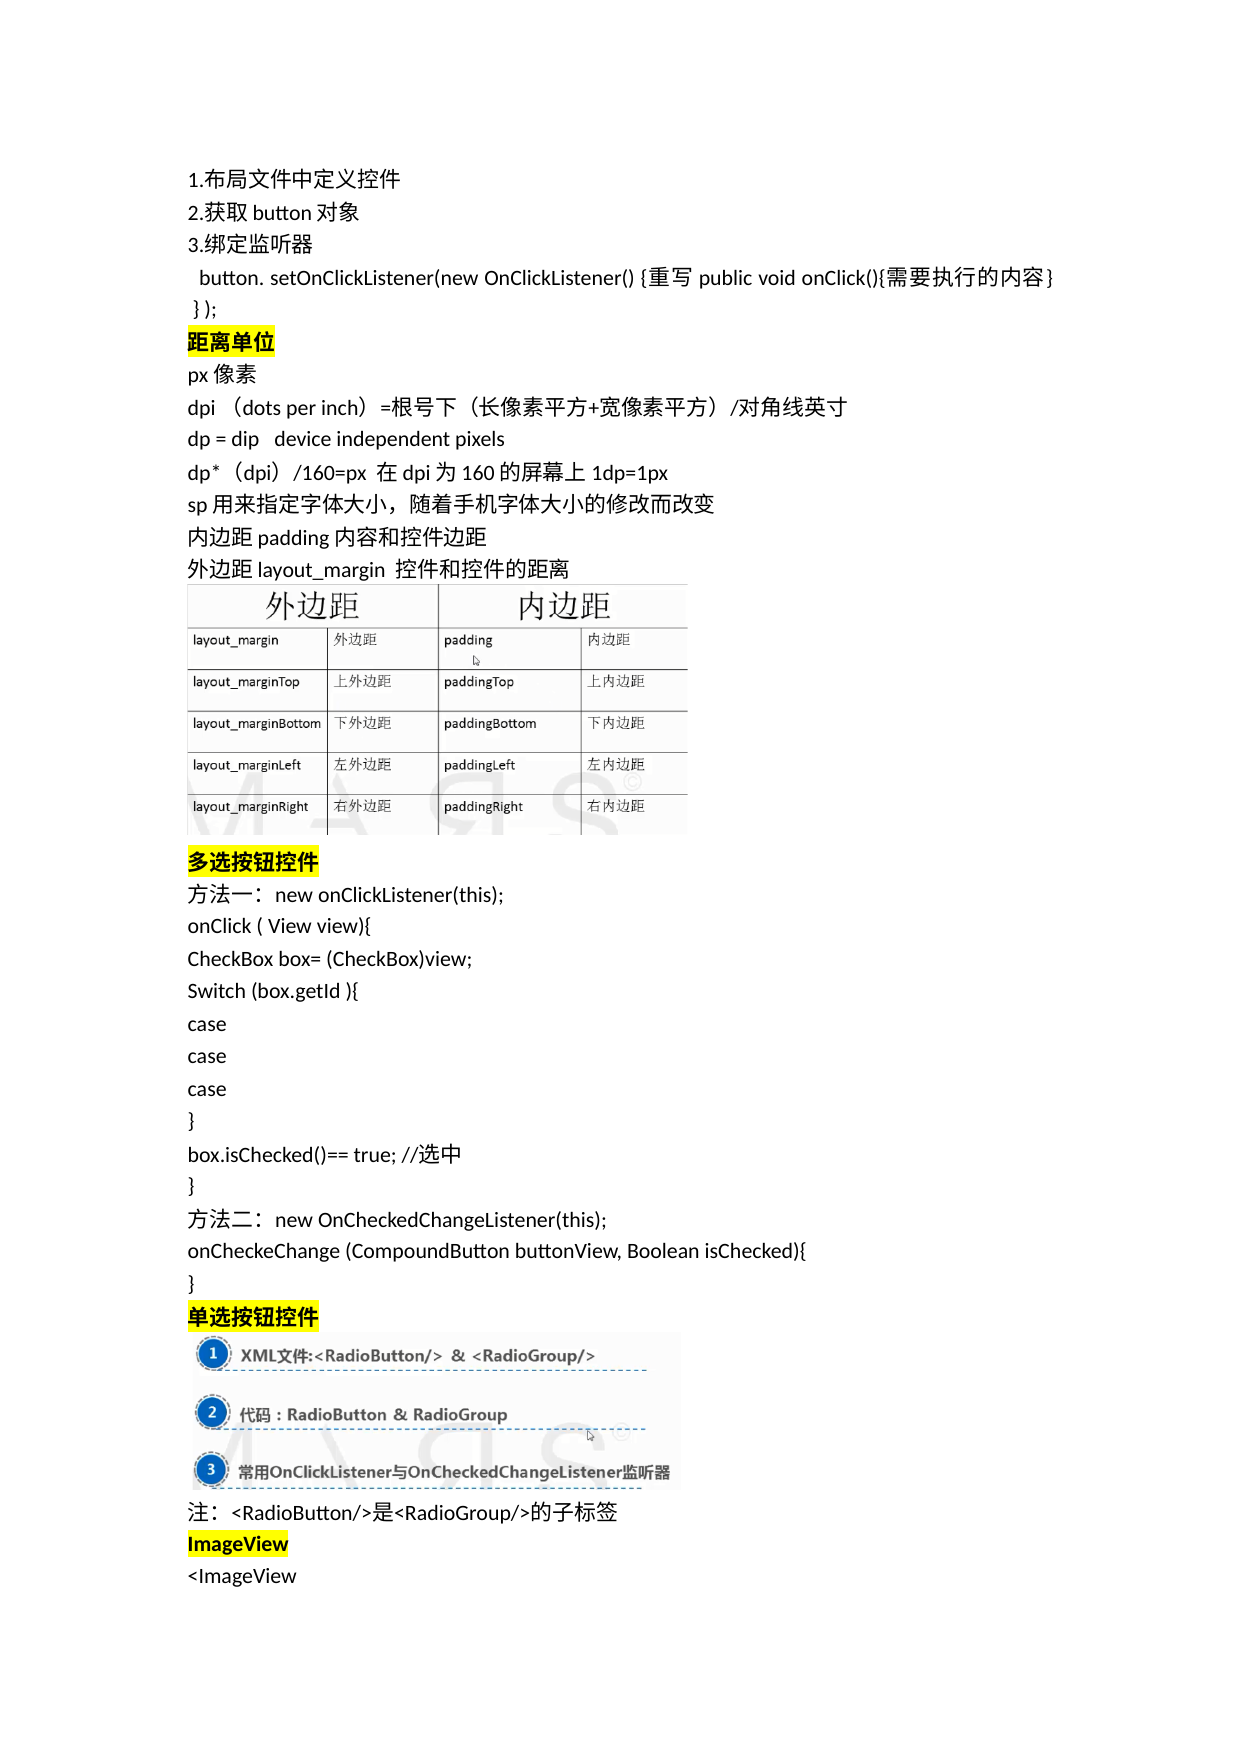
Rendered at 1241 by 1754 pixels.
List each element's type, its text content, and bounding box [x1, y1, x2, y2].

text 距离单位 [187, 324, 1053, 357]
text Switch (box.getId ){ [187, 974, 1053, 1007]
text 内边距padding 内容和控件边距 [187, 519, 1053, 552]
text } [187, 1104, 1053, 1137]
text button. setOnClickListener(new OnClickListener() {重写public void onClick(){需要执行的内容} } ); [187, 259, 1053, 324]
text sp 用来指定字体大小，随着手机字体大小的修改而改变 [187, 487, 1053, 519]
text 方法一：new onClickListener(this); [187, 877, 1053, 909]
text dpi （dots per inch）=根号下（长像素平方+宽像素平方）/对角线英寸 [187, 389, 1053, 422]
text box.isChecked()== true; //选中 [187, 1137, 1053, 1169]
text case [187, 1039, 1053, 1072]
picture [192, 1332, 682, 1490]
text 单选按钮控件 [187, 1299, 1053, 1332]
text CheckBox box= (CheckBox)view; [187, 942, 1053, 974]
text case [187, 1007, 1053, 1039]
text dp*（dpi）/160=px 在dpi为160的屏幕上 1dp=1px [187, 454, 1053, 487]
text 外边距layout_margin 控件和控件的距离 [187, 552, 1053, 584]
text } [187, 1169, 1053, 1202]
text 多选按钮控件 [187, 844, 1053, 877]
text 方法二：new OnCheckedChangeListener(this); [187, 1202, 1053, 1234]
text 注：<RadioButton/>是<RadioGroup/>的子标签 [187, 1494, 1053, 1527]
picture [187, 584, 688, 835]
text 2.获取button对象 [187, 194, 1053, 227]
text dp = dip device independent pixels [187, 422, 1053, 454]
text } [187, 1267, 1053, 1299]
text <ImageView [187, 1559, 1053, 1592]
text onCheckeChange (CompoundButton buttonView, Boolean isChecked){ [187, 1234, 1053, 1267]
text px 像素 [187, 357, 1053, 389]
text case [187, 1072, 1053, 1104]
text onClick ( View view){ [187, 909, 1053, 942]
text 3.绑定监听器 [187, 227, 1053, 259]
text ImageView [187, 1527, 1053, 1559]
text 1.布局文件中定义控件 [187, 162, 1053, 194]
